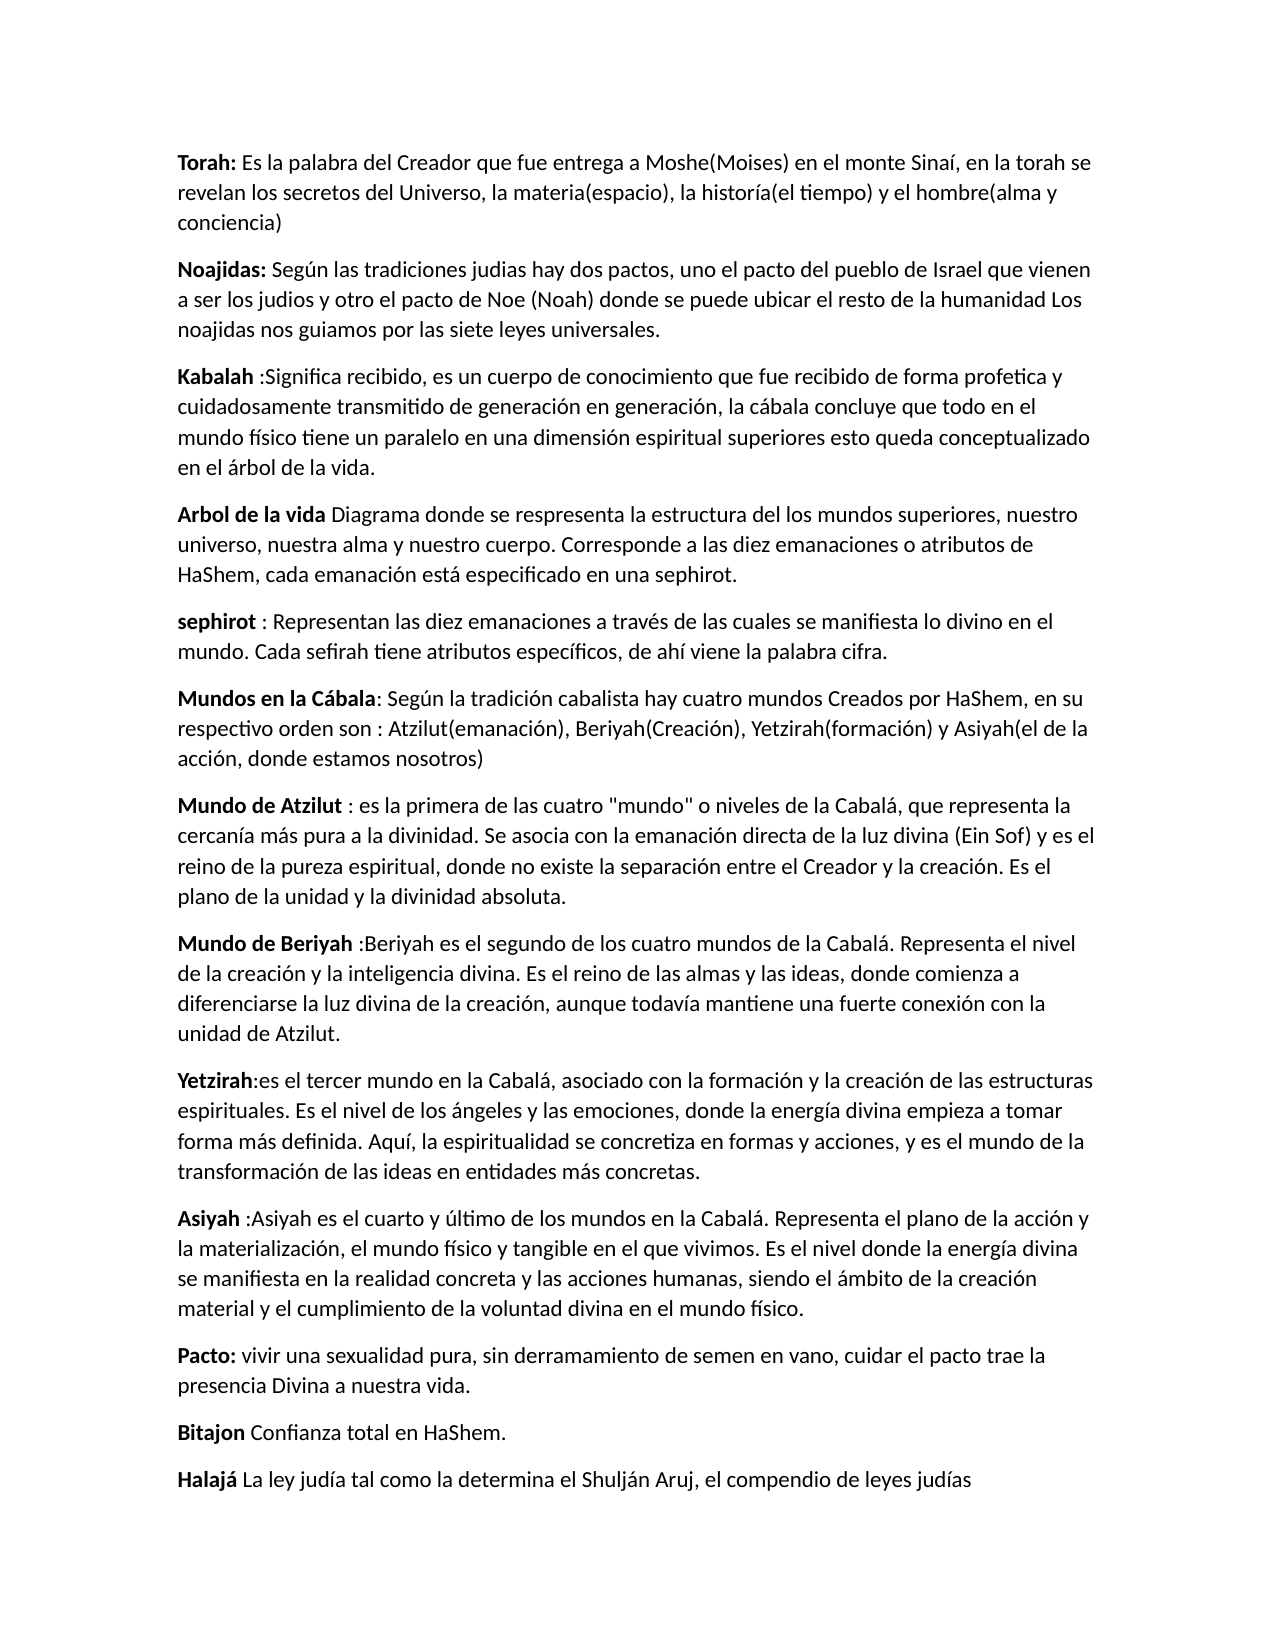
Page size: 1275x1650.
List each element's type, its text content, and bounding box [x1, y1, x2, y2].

text Torah: Es la palabra del Creador que fue entrega a Moshe(Moises) en el monte Sinaí, en la torah se revelan los secretos del Universo, la materia(espacio), la historía(el tiempo) y el hombre(alma y conciencia) [177, 148, 1098, 236]
text Kabalah :Significa recibido, es un cuerpo de conocimiento que fue recibido de forma profetica y cuidadosamente transmitido de generación en generación, la cábala concluye que todo en el mundo físico tiene un paralelo en una dimensión espiritual superiores esto queda conceptualizado en el árbol de la vida. [177, 362, 1098, 481]
text Asiyah :Asiyah es el cuarto y último de los mundos en la Cabalá. Representa el plano de la acción y la materialización, el mundo físico y tangible en el que vivimos. Es el nivel donde la energía divina se manifiesta en la realidad concreta y las acciones humanas, siendo el ámbito de la creación material y el cumplimiento de la voluntad divina en el mundo físico. [177, 1204, 1098, 1322]
text sephirot : Representan las diez emanaciones a través de las cuales se manifiesta lo divino en el mundo. Cada sefirah tiene atributos específicos, de ahí viene la palabra cifra. [177, 607, 1098, 665]
text Mundos en la Cábala: Según la tradición cabalista hay cuatro mundos Creados por HaShem, en su respectivo orden son : Atzilut(emanación), Beriyah(Creación), Yetzirah(formación) y Asiyah(el de la acción, donde estamos nosotros) [177, 684, 1098, 772]
text Halajá La ley judía tal como la determina el Shulján Aruj, el compendio de leyes judías [177, 1465, 1098, 1493]
text Bitajon Confianza total en HaShem. [177, 1418, 1098, 1446]
text Mundo de Beriyah :Beriyah es el segundo de los cuatro mundos de la Cabalá. Representa el nivel de la creación y la inteligencia divina. Es el reino de las almas y las ideas, donde comienza a diferenciarse la luz divina de la creación, aunque todavía mantiene una fuerte conexión con la unidad de Atzilut. [177, 929, 1098, 1047]
text Mundo de Atzilut : es la primera de las cuatro "mundo" o niveles de la Cabalá, que representa la cercanía más pura a la divinidad. Se asocia con la emanación directa de la luz divina (Ein Sof) y es el reino de la pureza espiritual, donde no existe la separación entre el Creador y la creación. Es el plano de la unidad y la divinidad absoluta. [177, 791, 1098, 910]
text Yetzirah:es el tercer mundo en la Cabalá, asociado con la formación y la creación de las estructuras espirituales. Es el nivel de los ángeles y las emociones, donde la energía divina empieza a tomar forma más definida. Aquí, la espiritualidad se concretiza en formas y acciones, y es el mundo de la transformación de las ideas en entidades más concretas. [177, 1066, 1098, 1185]
text Noajidas: Según las tradiciones judias hay dos pactos, uno el pacto del pueblo de Israel que vienen a ser los judios y otro el pacto de Noe (Noah) donde se puede ubicar el resto de la humanidad Los noajidas nos guiamos por las siete leyes universales. [177, 255, 1098, 343]
text Pacto: vivir una sexualidad pura, sin derramamiento de semen en vano, cuidar el pacto trae la presencia Divina a nuestra vida. [177, 1341, 1098, 1399]
text Arbol de la vida Diagrama donde se respresenta la estructura del los mundos superiores, nuestro universo, nuestra alma y nuestro cuerpo. Corresponde a las diez emanaciones o atributos de HaShem, cada emanación está especificado en una sephirot. [177, 500, 1098, 588]
